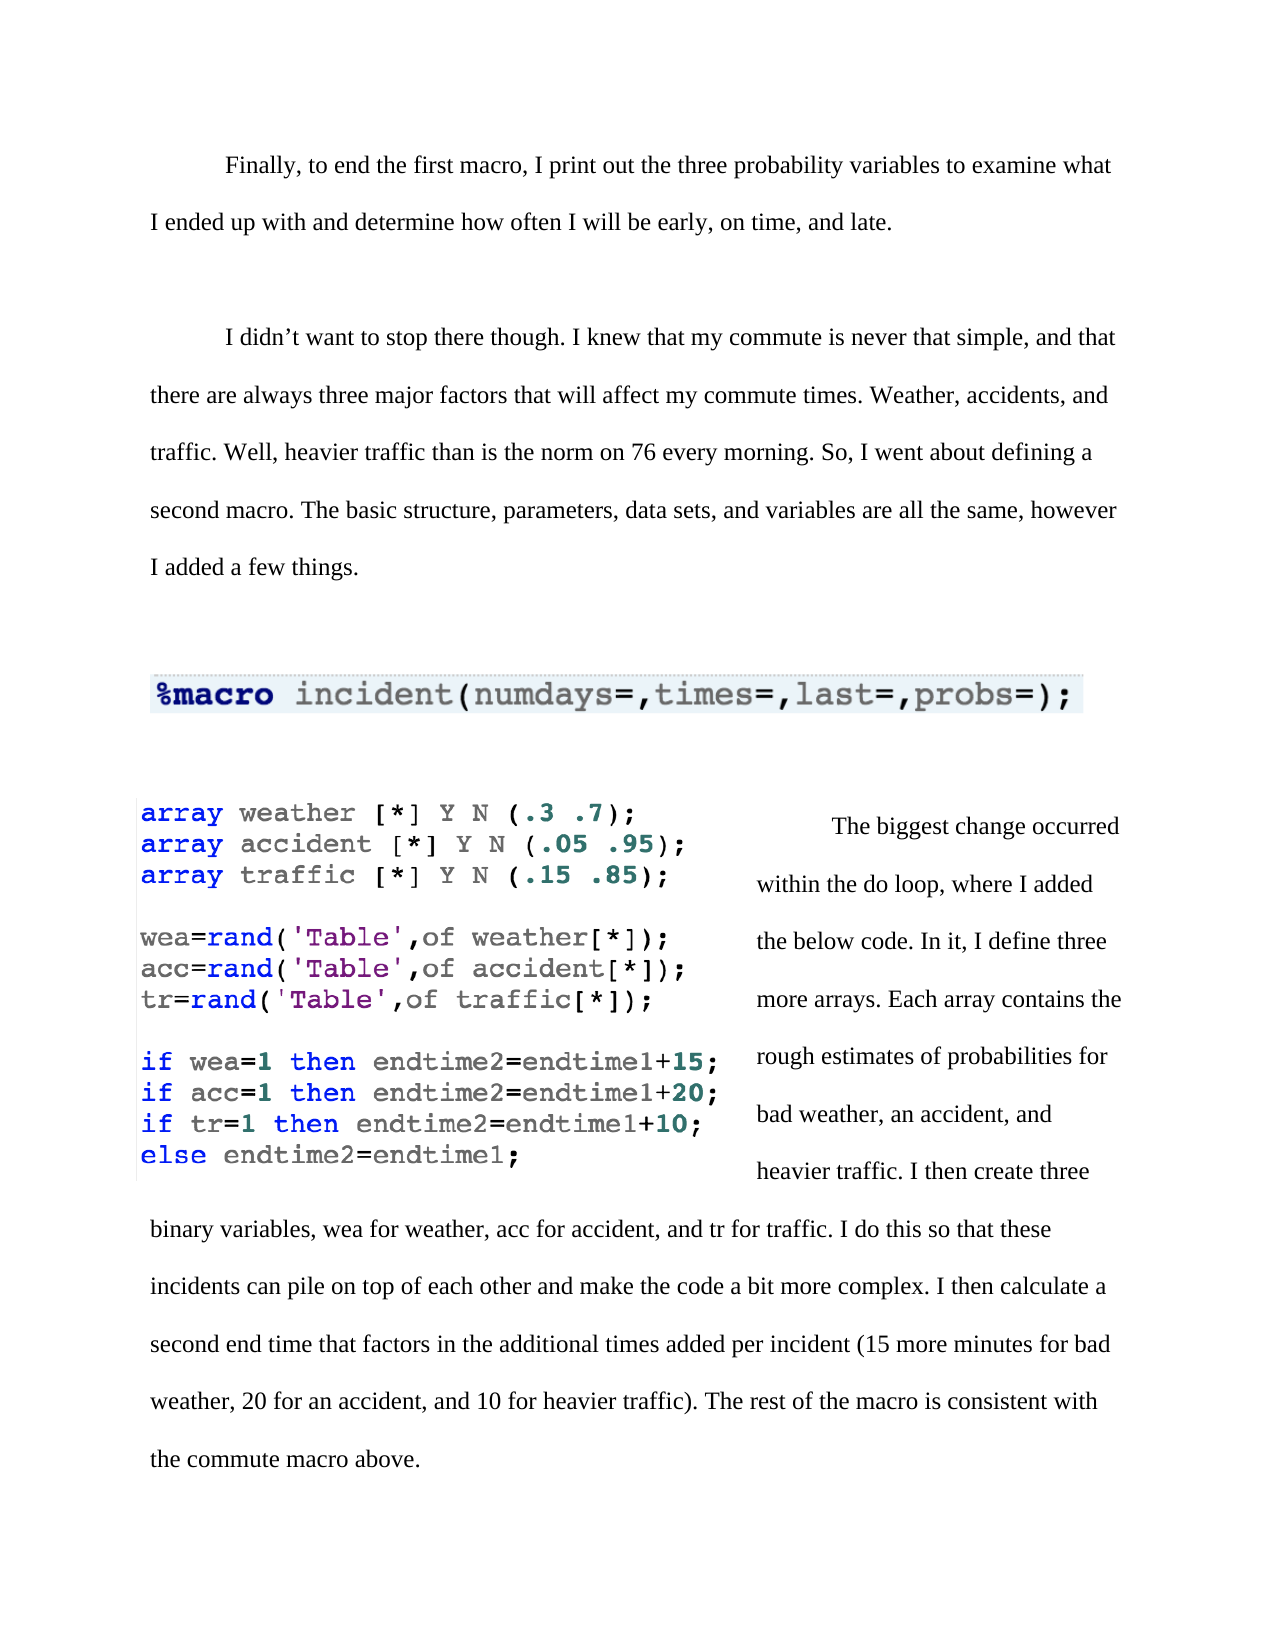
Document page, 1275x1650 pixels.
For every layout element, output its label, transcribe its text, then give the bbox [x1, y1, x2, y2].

text Finally, to end the first macro, I print out the three probability variables to examine what I ended up with and determine how often I will be early, on time, and late. [150, 150, 1125, 236]
text I didn’t want to stop there though. I knew that my commute is never that simple, and that there are always three major factors that will affect my commute times. Weather, accidents, and traffic. Well, heavier traffic than is the norm on 76 every morning. So, I went about defining a second macro. The basic structure, parameters, data sets, and variables are all the same, however I added a few things. [150, 322, 1125, 581]
picture [135, 798, 737, 1180]
picture [150, 671, 1084, 724]
